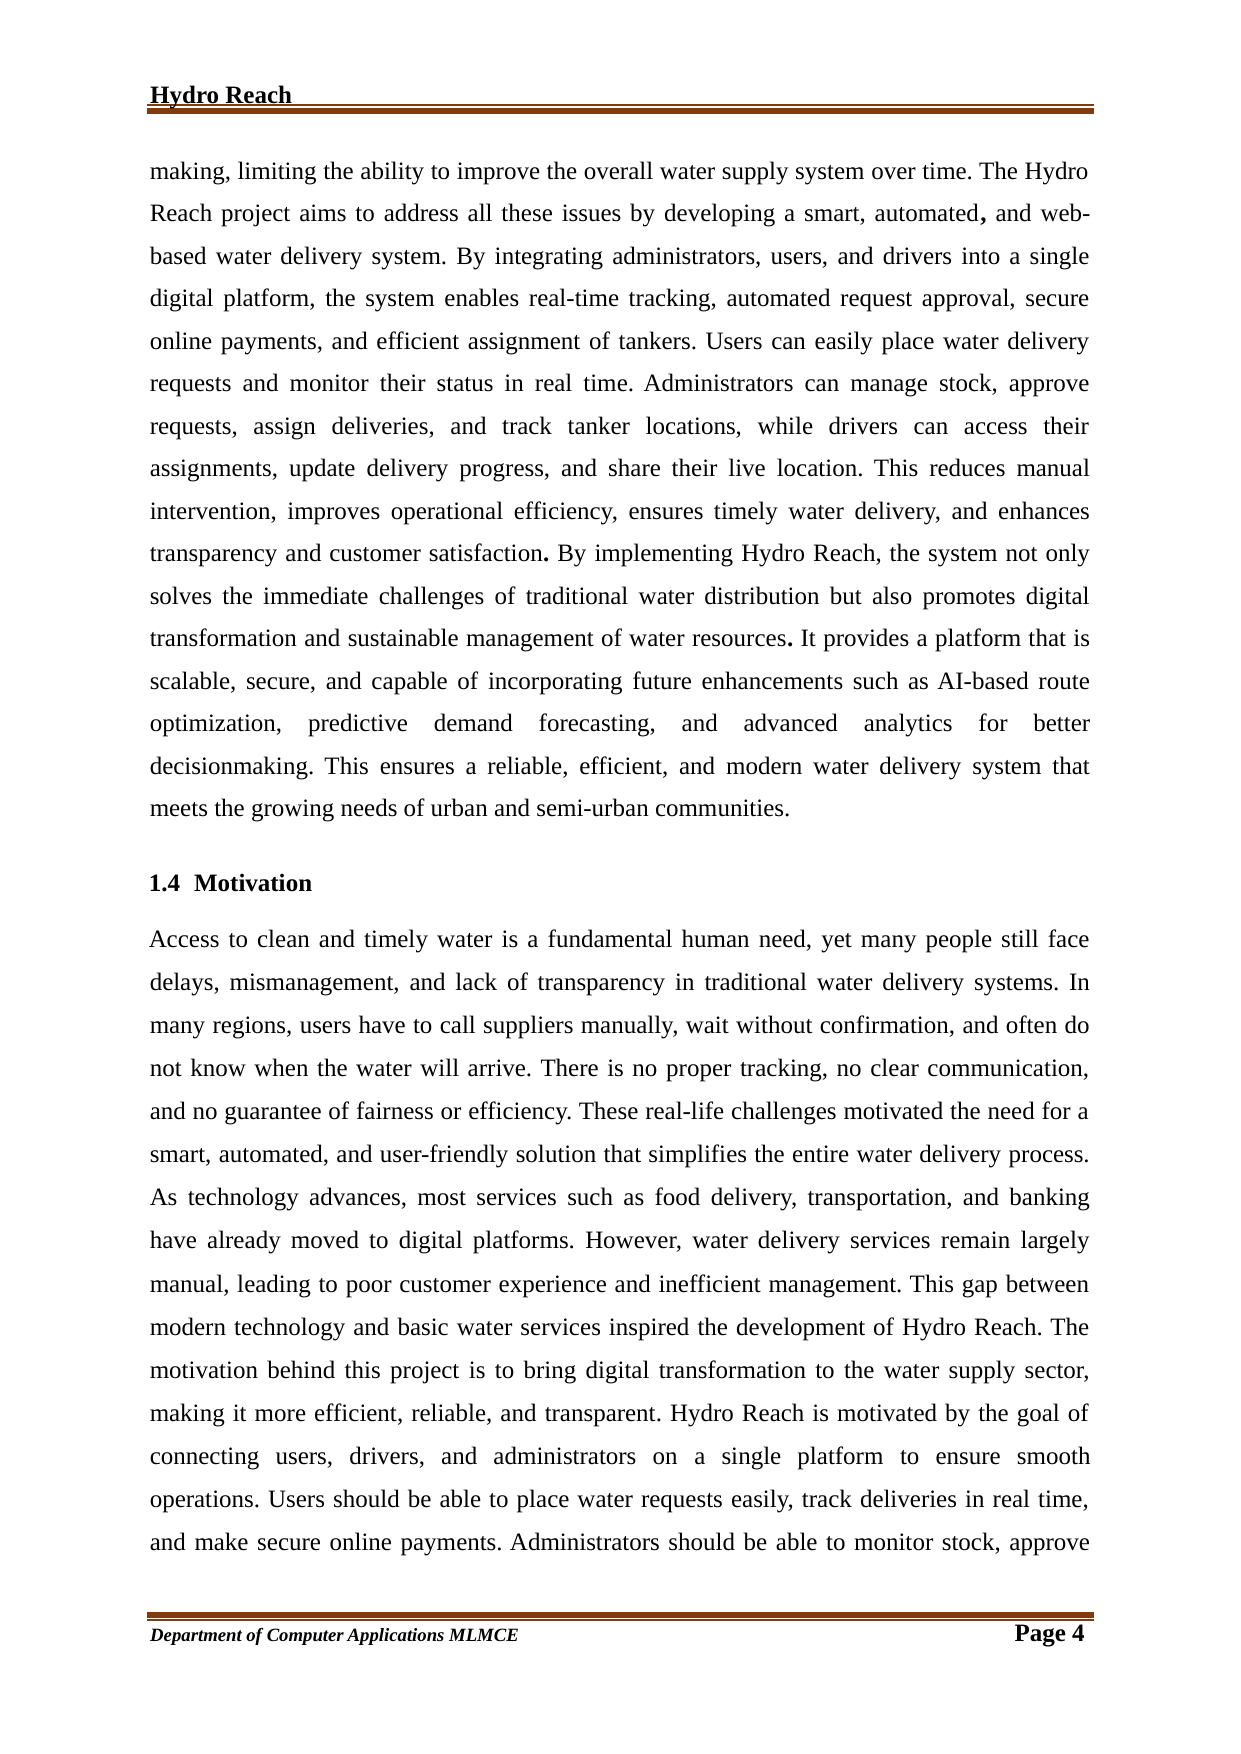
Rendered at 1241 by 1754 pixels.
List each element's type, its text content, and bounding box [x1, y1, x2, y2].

subtitle 1.4 Motivation [148, 868, 1091, 897]
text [148, 156, 1090, 822]
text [148, 924, 1091, 1556]
